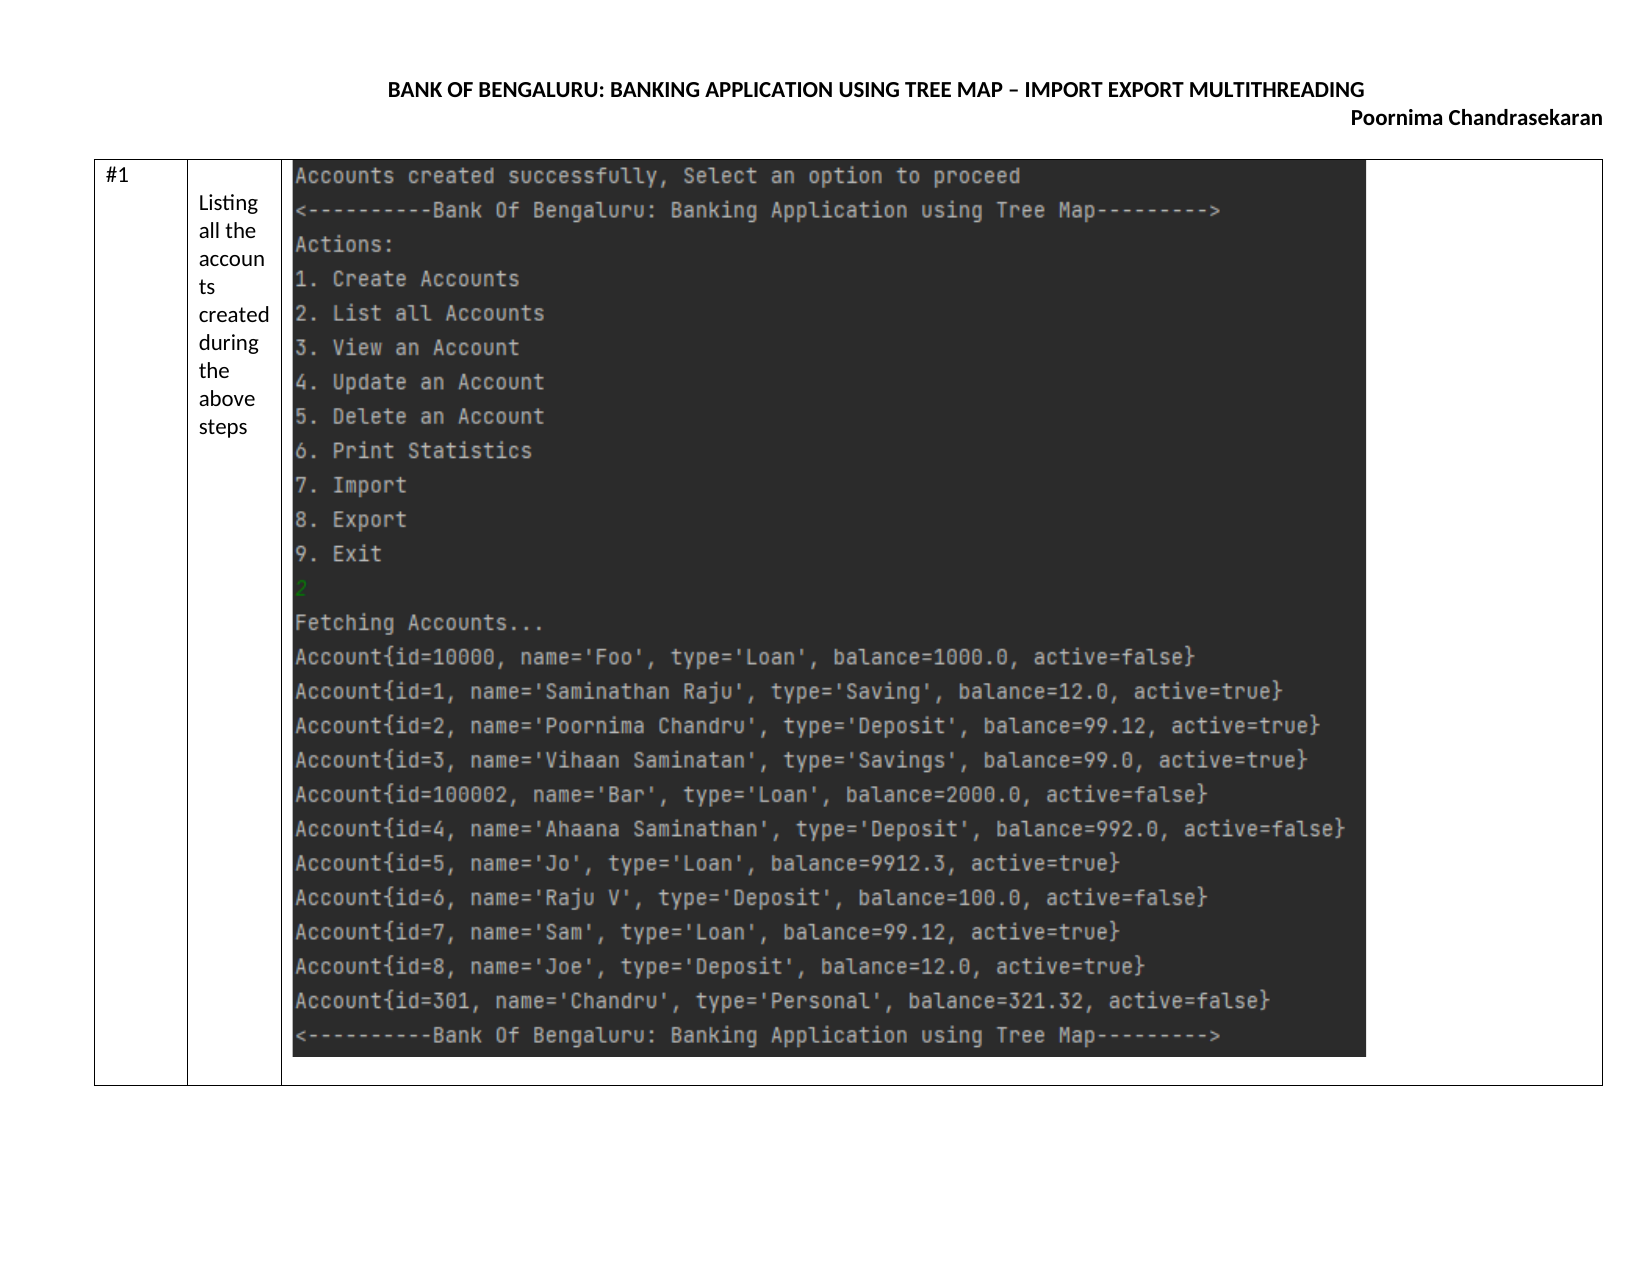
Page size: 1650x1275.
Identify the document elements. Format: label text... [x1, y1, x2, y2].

table_header Listing all the accounts created during the above steps [188, 160, 281, 1085]
table_header #1 [95, 160, 187, 1085]
table_header [282, 160, 1602, 1085]
picture [292, 160, 1367, 1057]
